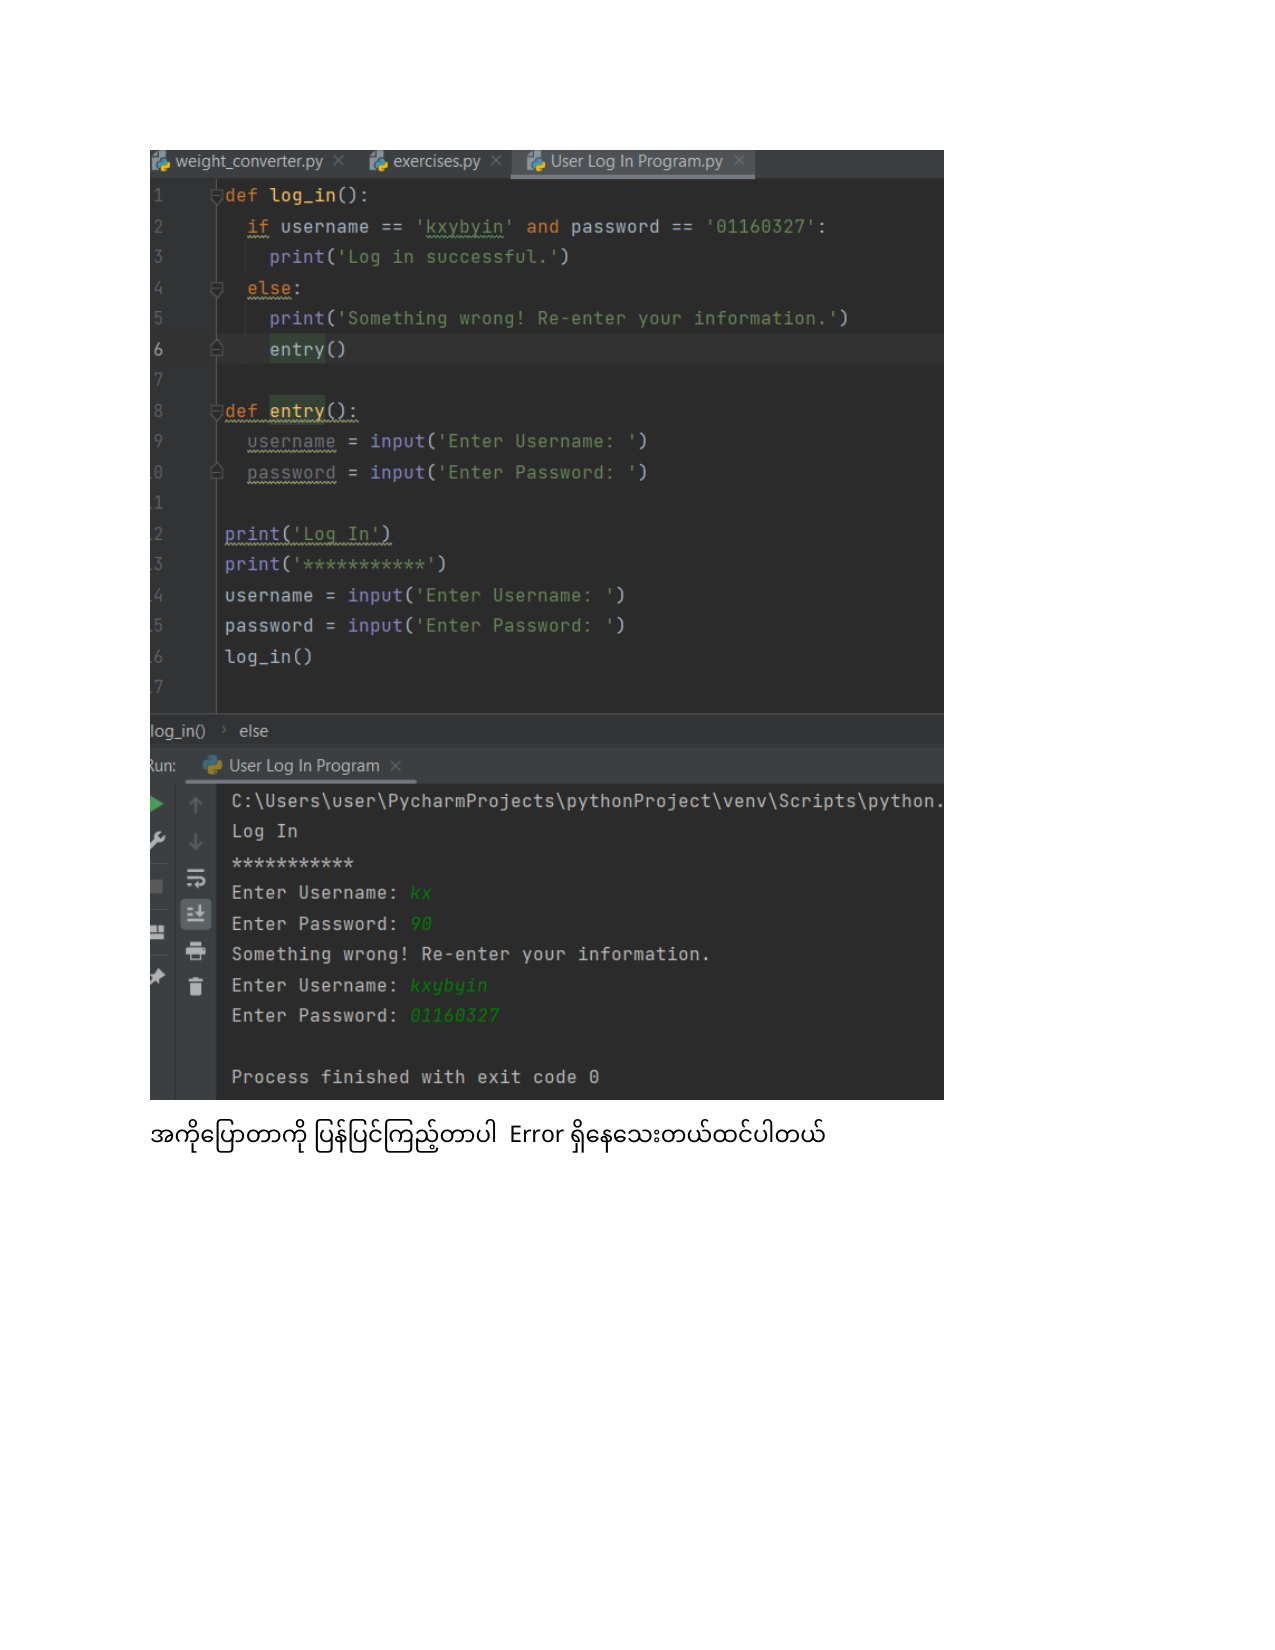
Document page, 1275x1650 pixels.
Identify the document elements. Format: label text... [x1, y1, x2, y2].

picture [150, 150, 944, 1100]
text အကို‌ပြောတာကို ပြန်ပြင်ကြည့်တာပါ Error ရှိနေသေးတယ်ထင်ပါတယ် [150, 1118, 1125, 1152]
